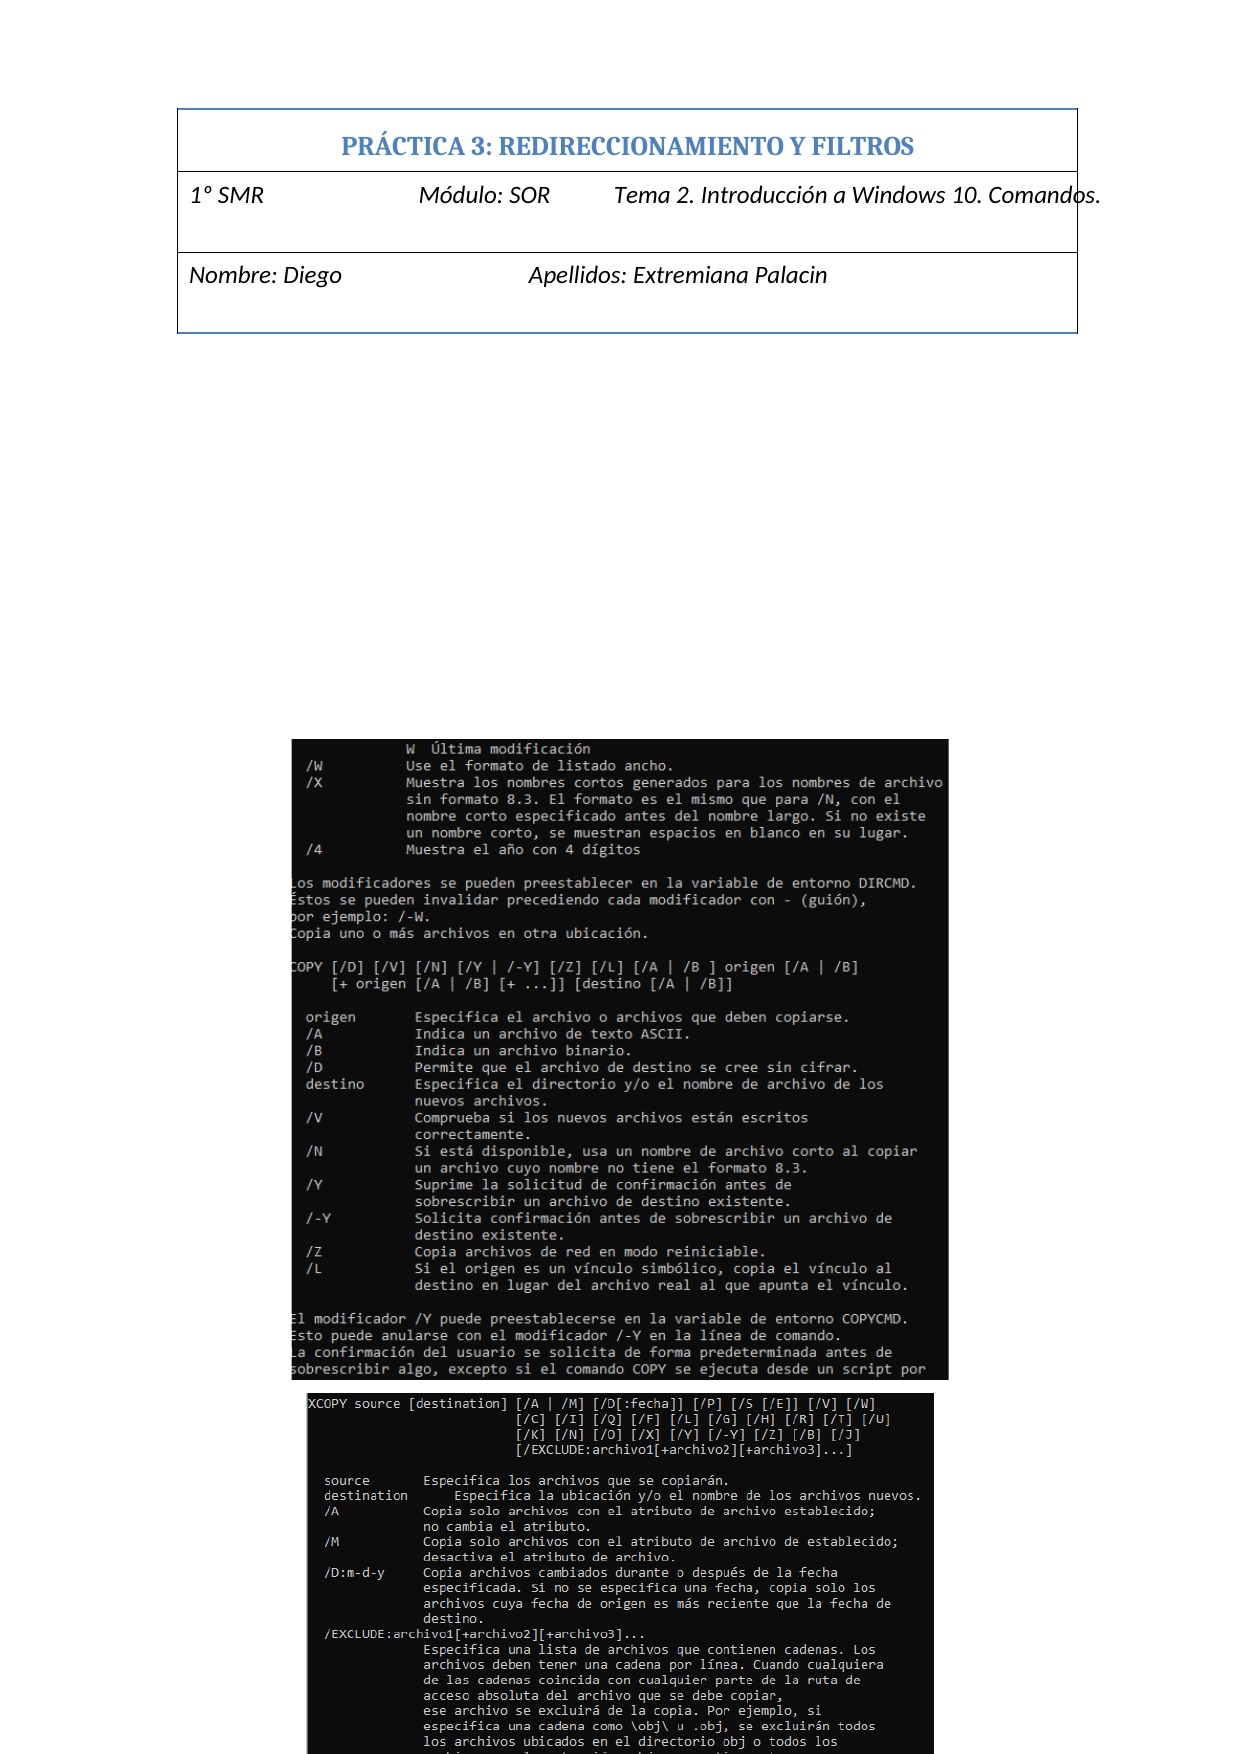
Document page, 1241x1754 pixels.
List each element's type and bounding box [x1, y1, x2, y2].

picture [306, 1393, 934, 1754]
picture [291, 739, 949, 1380]
